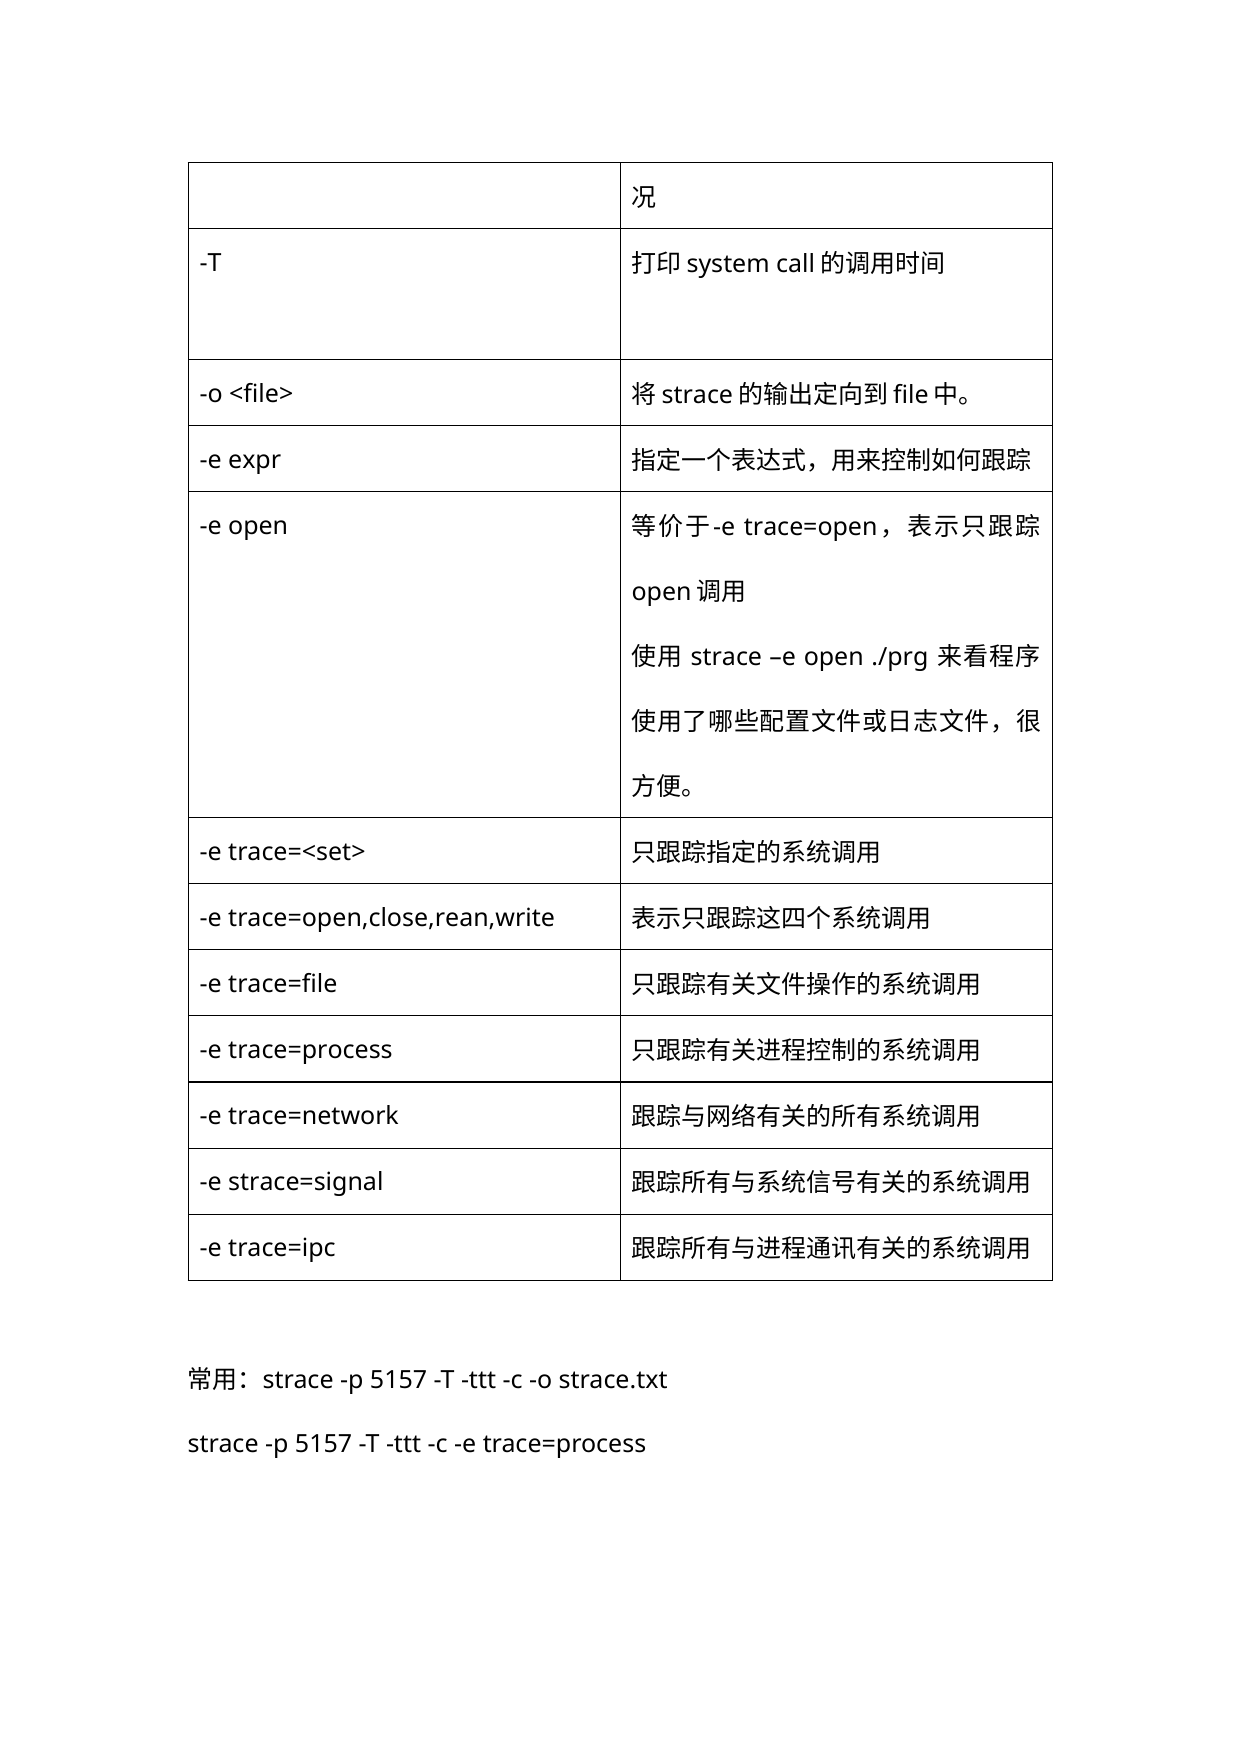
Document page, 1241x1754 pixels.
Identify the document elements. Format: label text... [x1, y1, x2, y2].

table_cell 将strace的输出定向到file中。 [621, 360, 1052, 425]
table_cell -e trace=network [189, 1083, 620, 1147]
table_cell 等价于-e trace=open，表示只跟踪open调用 使用 strace –e open ./prg 来看程序使用了哪些配置文件或日志文件，很方便。 [621, 492, 1052, 817]
table_cell -c [189, 163, 620, 228]
table_cell -e open [189, 492, 620, 817]
table_cell 只跟踪有关文件操作的系统调用 [621, 950, 1052, 1015]
table_cell -e trace=open,close,rean,write [189, 884, 620, 949]
table_cell 只跟踪有关进程控制的系统调用 [621, 1016, 1052, 1081]
table_cell 跟踪与网络有关的所有系统调用 [621, 1083, 1052, 1147]
table_cell -e trace=process [189, 1016, 620, 1081]
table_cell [621, 163, 1052, 228]
table_cell 跟踪所有与系统信号有关的系统调用 [621, 1149, 1052, 1213]
table_cell 跟踪所有与进程通讯有关的系统调用 [621, 1215, 1052, 1279]
table_cell -T [189, 229, 620, 359]
table_cell -e strace=signal [189, 1149, 620, 1213]
table_cell -o <file> [189, 360, 620, 425]
table_cell -e trace=file [189, 950, 620, 1015]
table_cell 打印system call的调用时间 [621, 229, 1052, 359]
table_cell 只跟踪指定的系统调用 [621, 818, 1052, 883]
table_cell 表示只跟踪这四个系统调用 [621, 884, 1052, 949]
table_cell 指定一个表达式，用来控制如何跟踪 [621, 426, 1052, 491]
text 常用：strace -p 5157 -T -ttt -c -o strace.txt [187, 1346, 1053, 1411]
table_cell -e trace=<set> [189, 818, 620, 883]
table_cell -e expr [189, 426, 620, 491]
table_cell -e trace=ipc [189, 1215, 620, 1279]
text strace -p 5157 -T -ttt -c -e trace=process [187, 1411, 1053, 1476]
